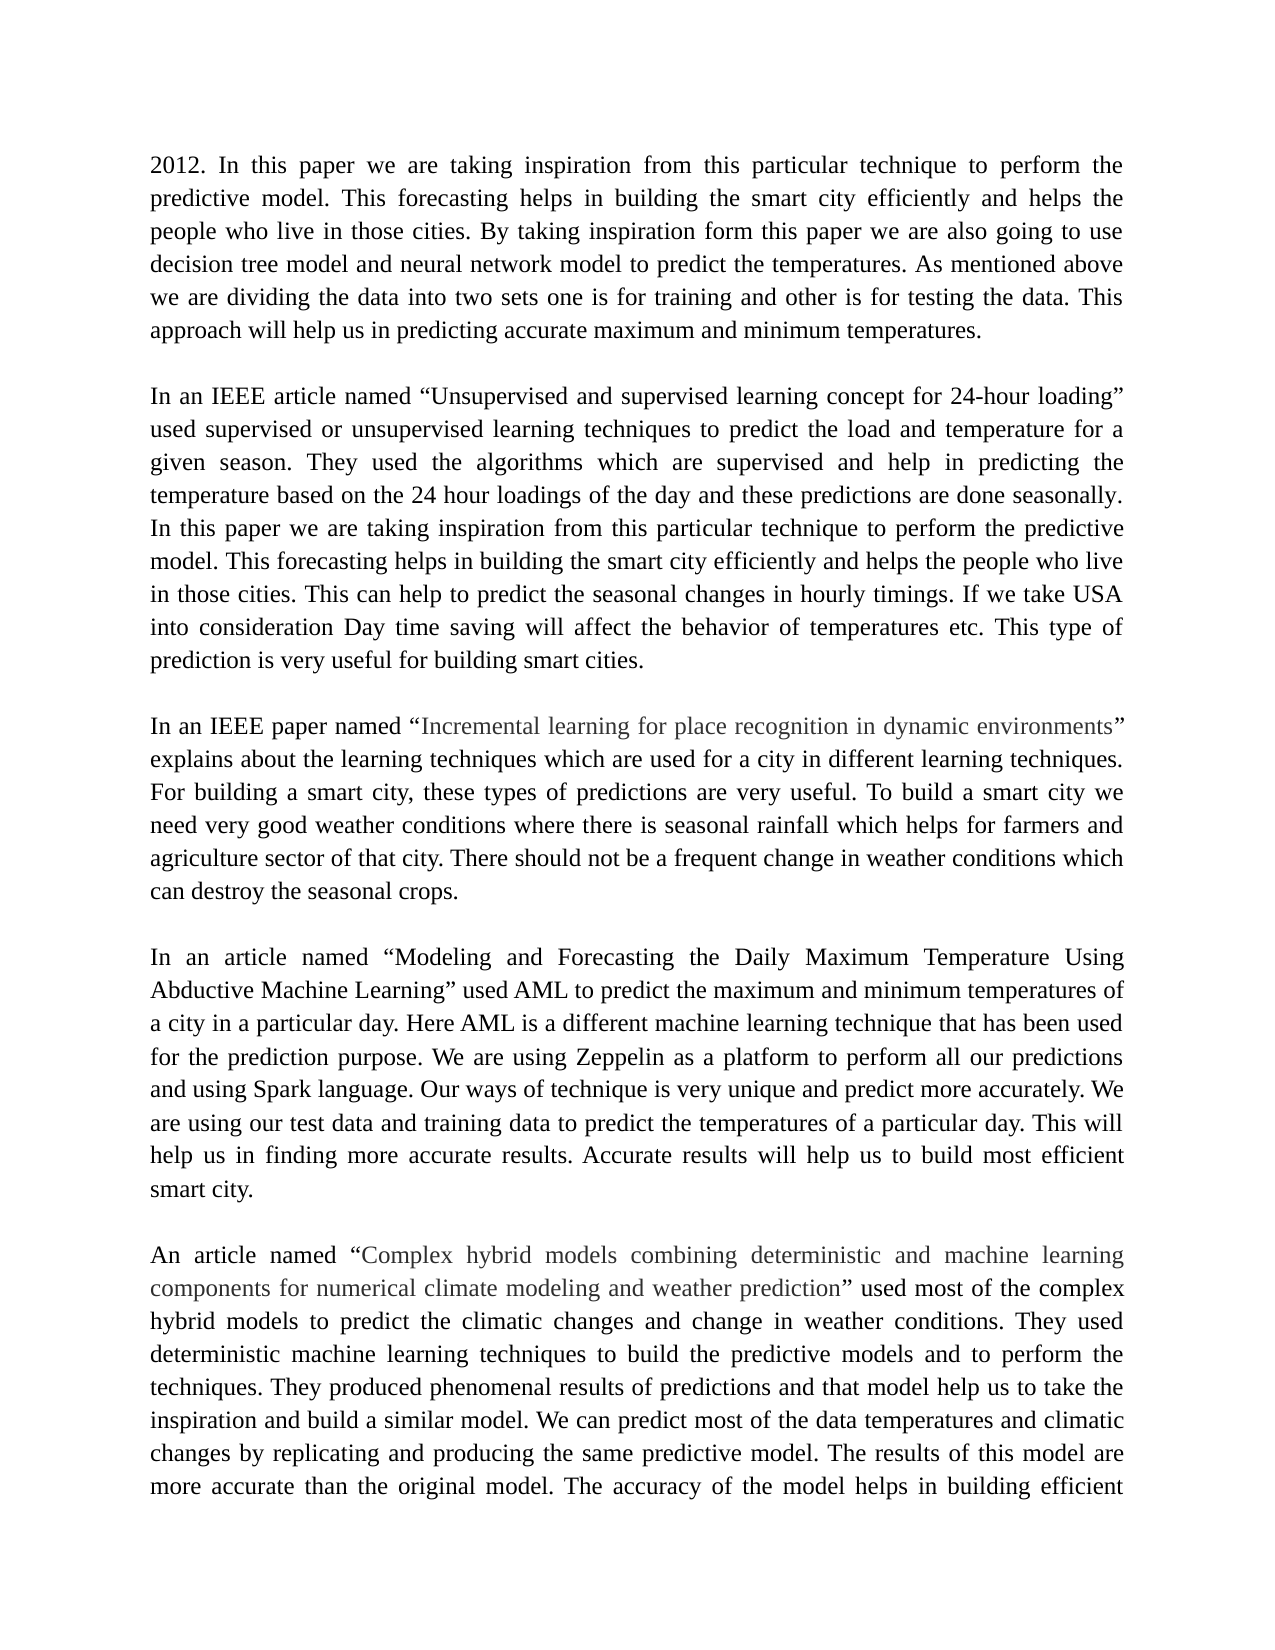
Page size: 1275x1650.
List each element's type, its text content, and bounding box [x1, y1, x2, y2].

text In an IEEE paper named “Incremental learning for place recognition in dynamic environments” explains about the learning techniques which are used for a city in different learning techniques. For building a smart city, these types of predictions are very useful. To build a smart city we need very good weather conditions where there is seasonal rainfall which helps for farmers and agriculture sector of that city. There should not be a frequent change in weather conditions which can destroy the seasonal crops. [150, 872, 1125, 905]
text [150, 150, 1125, 344]
text In an IEEE article named “Unsupervised and supervised learning concept for 24-hour loading” used supervised or unsupervised learning techniques to predict the load and temperature for a given season. They used the algorithms which are supervised and help in predicting the temperature based on the 24 hour loadings of the day and these predictions are done seasonally. In this paper we are taking inspiration from this particular technique to perform the predictive model. This forecasting helps in building the smart city efficiently and helps the people who live in those cities. This can help to predict the seasonal changes in hourly timings. If we take USA into consideration Day time saving will affect the behavior of temperatures etc. This type of prediction is very useful for building smart cities. [150, 381, 1125, 674]
